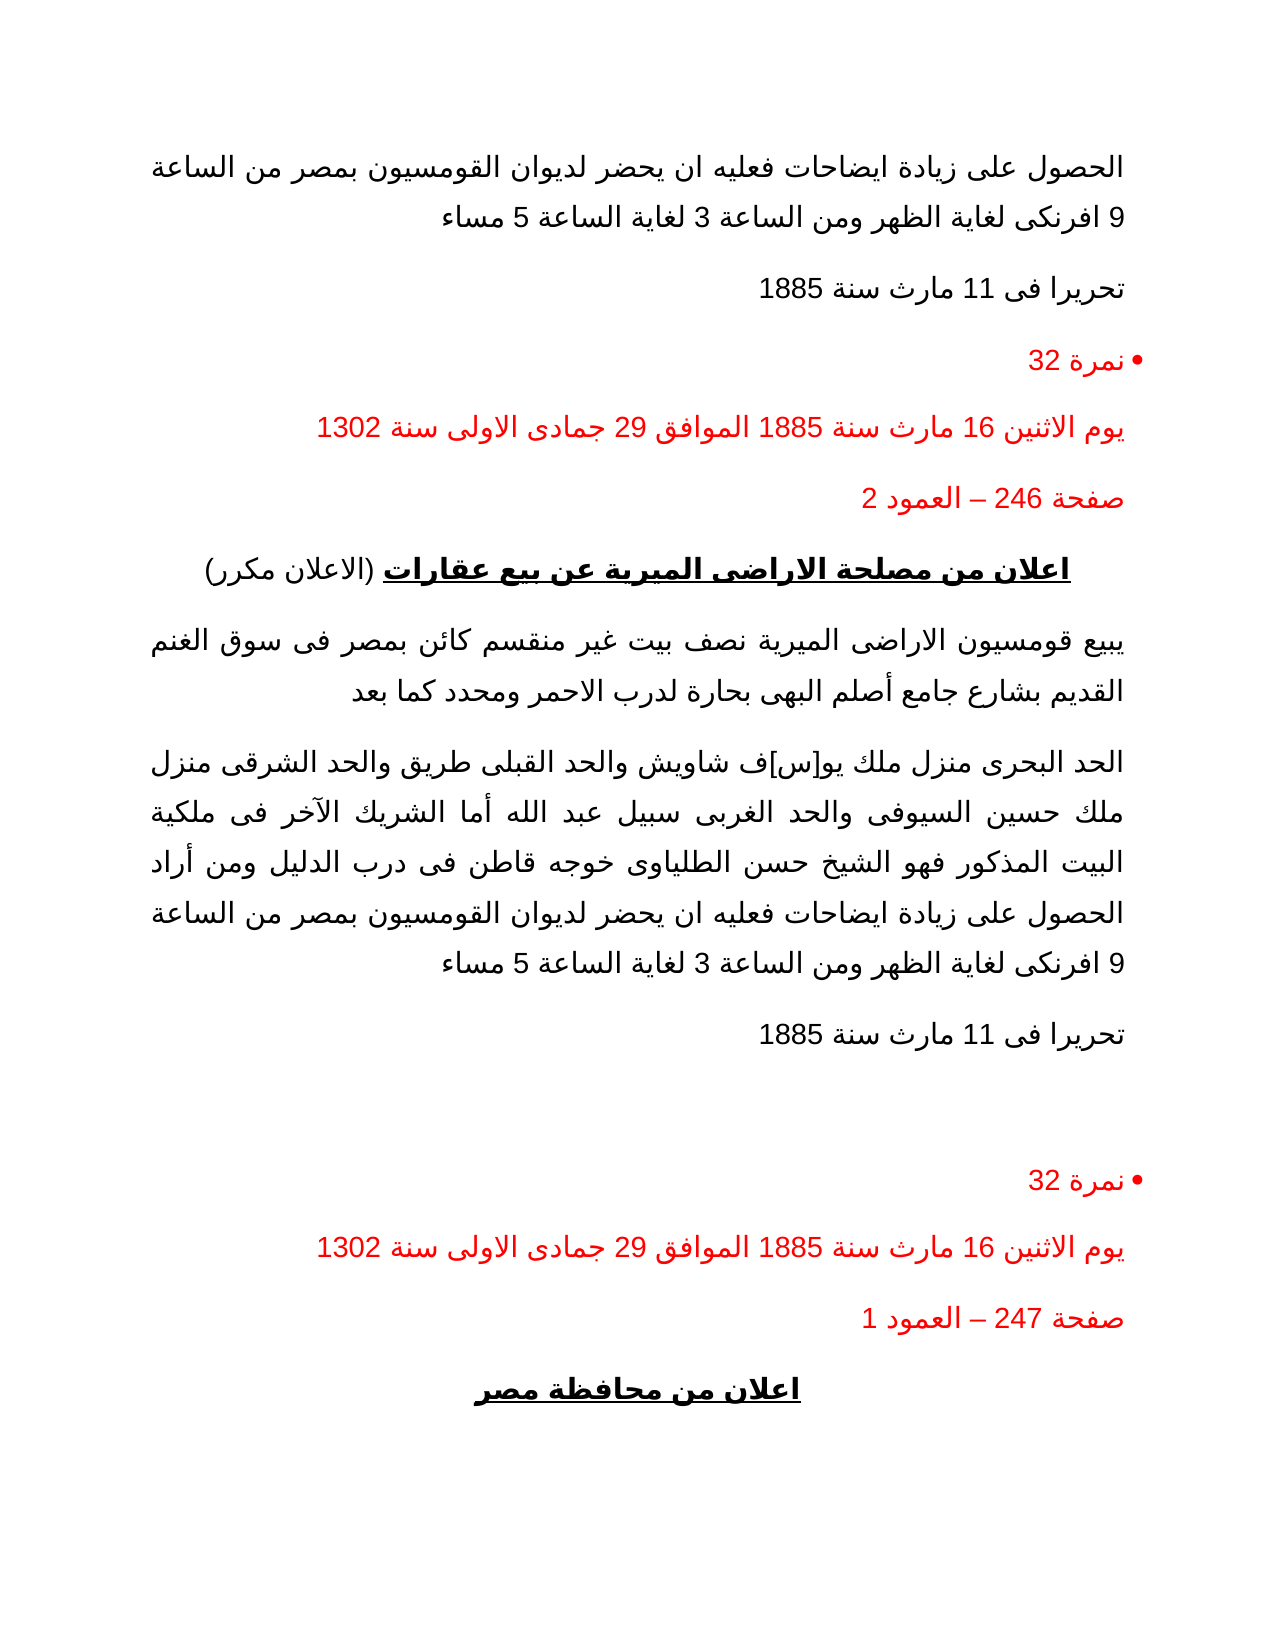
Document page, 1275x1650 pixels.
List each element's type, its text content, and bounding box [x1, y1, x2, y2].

text تحريرا فى 11 مارث سنة 1885 [150, 271, 1125, 305]
text يوم الاثنين 16 مارث سنة 1885 الموافق 29 جمادى الاولى سنة 1302 [150, 1230, 1125, 1263]
text صفحة 246 – العمود 2 [150, 481, 1125, 514]
text يوم الاثنين 16 مارث سنة 1885 الموافق 29 جمادى الاولى سنة 1302 [150, 410, 1125, 443]
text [150, 150, 1125, 234]
text تحريرا فى 11 مارث سنة 1885 [150, 1017, 1125, 1051]
list نمرة 32 [150, 343, 1132, 376]
text اعلان من مصلحة الاراضى الميرية عن بيع عقارات (الاعلان مكرر) [150, 552, 1125, 586]
list نمرة 32 [150, 1163, 1132, 1196]
text اعلان من محافظة مصر [150, 1372, 1125, 1406]
text يبيع قومسيون الاراضى الميرية نصف بيت غير منقسم كائن بمصر فى سوق الغنم القديم بشارع جامع أصلم البهى بحارة لدرب الاحمر ومحدد كما بعد [150, 623, 1125, 707]
text صفحة 247 – العمود 1 [150, 1301, 1125, 1334]
